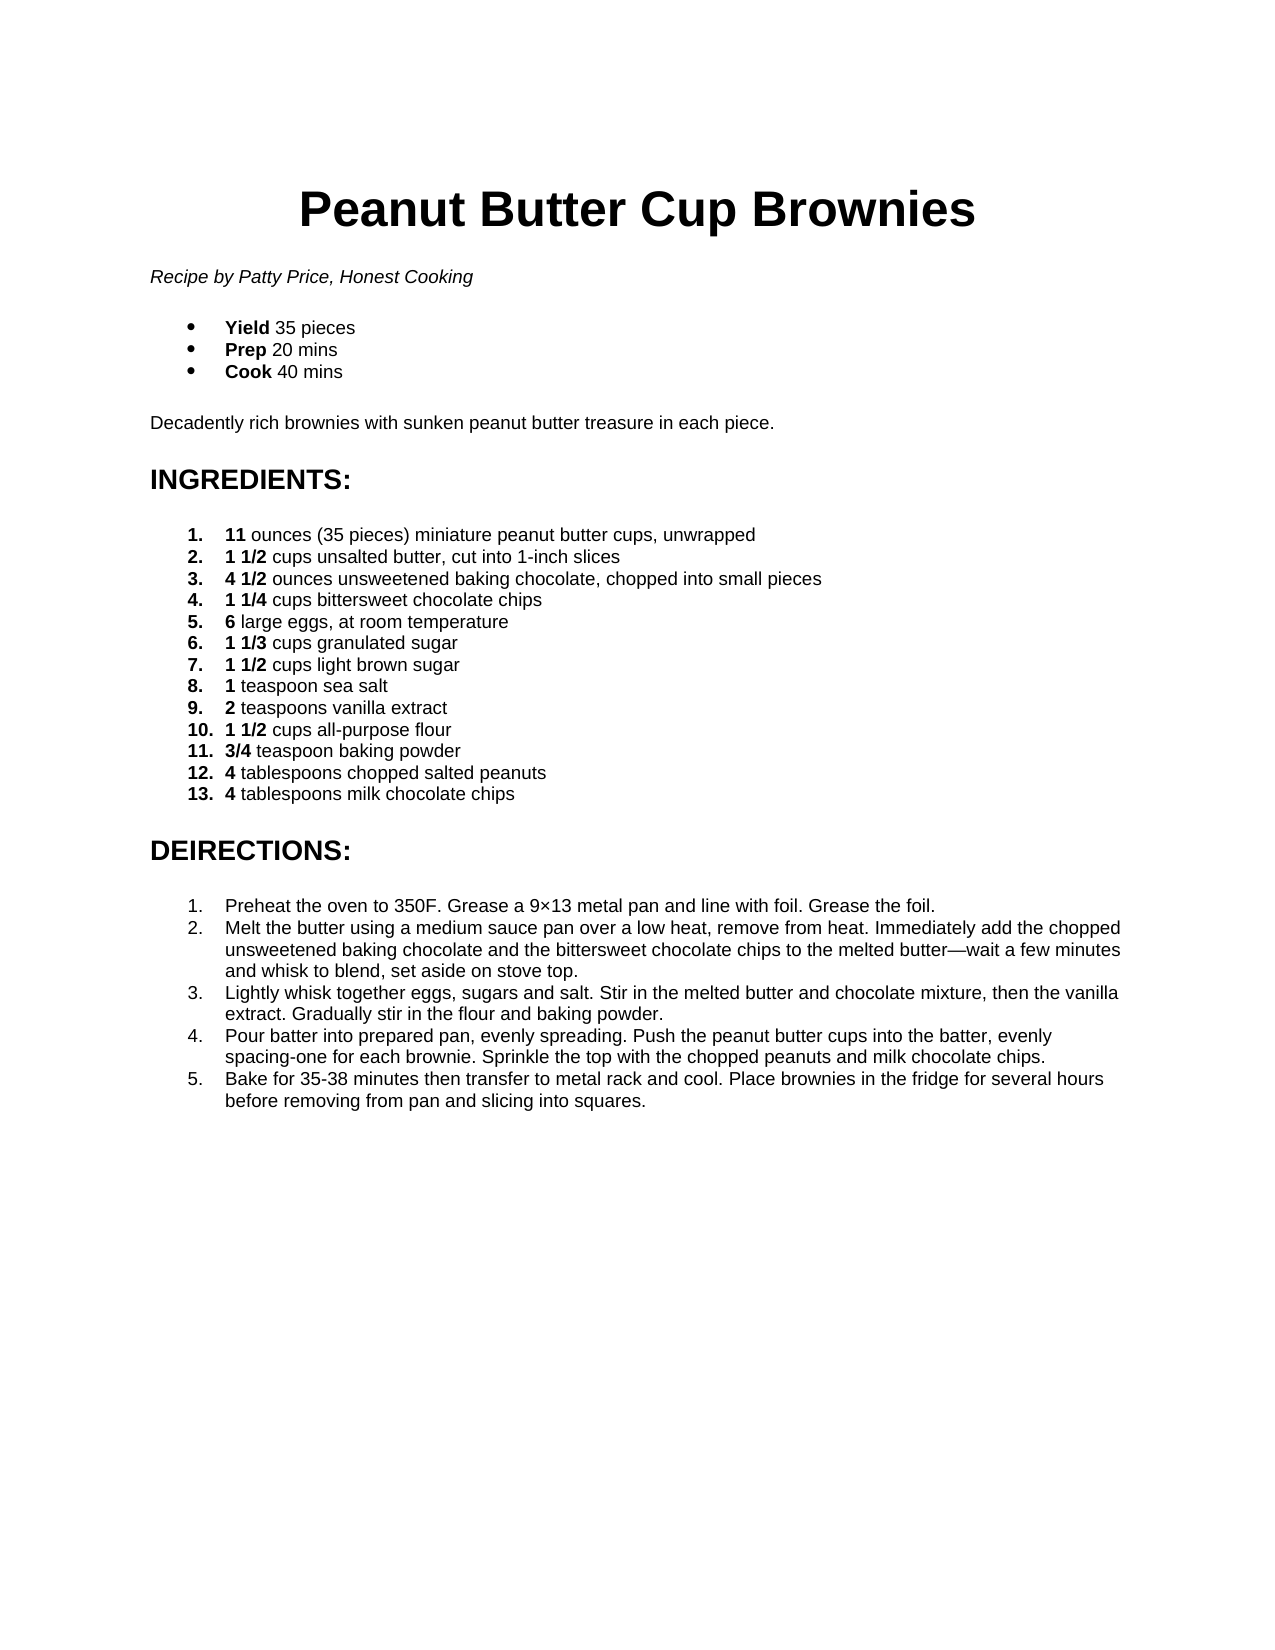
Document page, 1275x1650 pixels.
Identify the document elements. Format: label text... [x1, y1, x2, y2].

list Melt the butter using a medium sauce pan over a low heat, remove from heat. Immediately add the chopped unsweetened baking chocolate and the bittersweet chocolate chips to the melted butter—wait a few minutes and whisk to blend, set aside on stove top. [187, 917, 1125, 982]
list 1 1/4 cups bittersweet chocolate chips [187, 589, 1125, 611]
text Decadently rich brownies with sunken peanut butter treasure in each piece. [150, 412, 1125, 433]
text Recipe by Patty Price, Honest Cooking [150, 266, 1125, 287]
list Lightly whisk together eggs, sugars and salt. Stir in the melted butter and chocolate mixture, then the vanilla extract. Gradually stir in the flour and baking powder. [187, 982, 1125, 1025]
list Preheat the oven to 350F. Grease a 9×13 metal pan and line with foil. Grease the foil. [187, 895, 1125, 917]
list Bake for 35-38 minutes then transfer to metal rack and cool. Place brownies in the fridge for several hours before removing from pan and slicing into squares. [187, 1068, 1125, 1111]
list Yield 35 pieces [187, 317, 1125, 339]
list 1 teaspoon sea salt [187, 675, 1125, 697]
list 3/4 teaspoon baking powder [187, 740, 1125, 761]
text Peanut Butter Cup Brownies [150, 179, 1125, 237]
list 11 ounces (35 pieces) miniature peanut butter cups, unwrapped [187, 524, 1125, 546]
list 1 1/2 cups unsalted butter, cut into 1-inch slices [187, 546, 1125, 567]
list 1 1/3 cups granulated sugar [187, 632, 1125, 654]
list 1 1/2 cups all-purpose flour [187, 718, 1125, 740]
list 6 large eggs, at room temperature [187, 611, 1125, 632]
list 4 1/2 ounces unsweetened baking chocolate, chopped into small pieces [187, 567, 1125, 589]
list 4 tablespoons milk chocolate chips [187, 783, 1125, 804]
list Cook 40 mins [187, 361, 1125, 383]
list 4 tablespoons chopped salted peanuts [187, 761, 1125, 783]
text DEIRECTIONS: [150, 834, 1125, 866]
list 1 1/2 cups light brown sugar [187, 654, 1125, 675]
list 2 teaspoons vanilla extract [187, 697, 1125, 718]
list Pour batter into prepared pan, evenly spreading. Push the peanut butter cups into the batter, evenly spacing-one for each brownie. Sprinkle the top with the chopped peanuts and milk chocolate chips. [187, 1025, 1125, 1068]
list Prep 20 mins [187, 339, 1125, 361]
text INGREDIENTS: [150, 463, 1125, 495]
